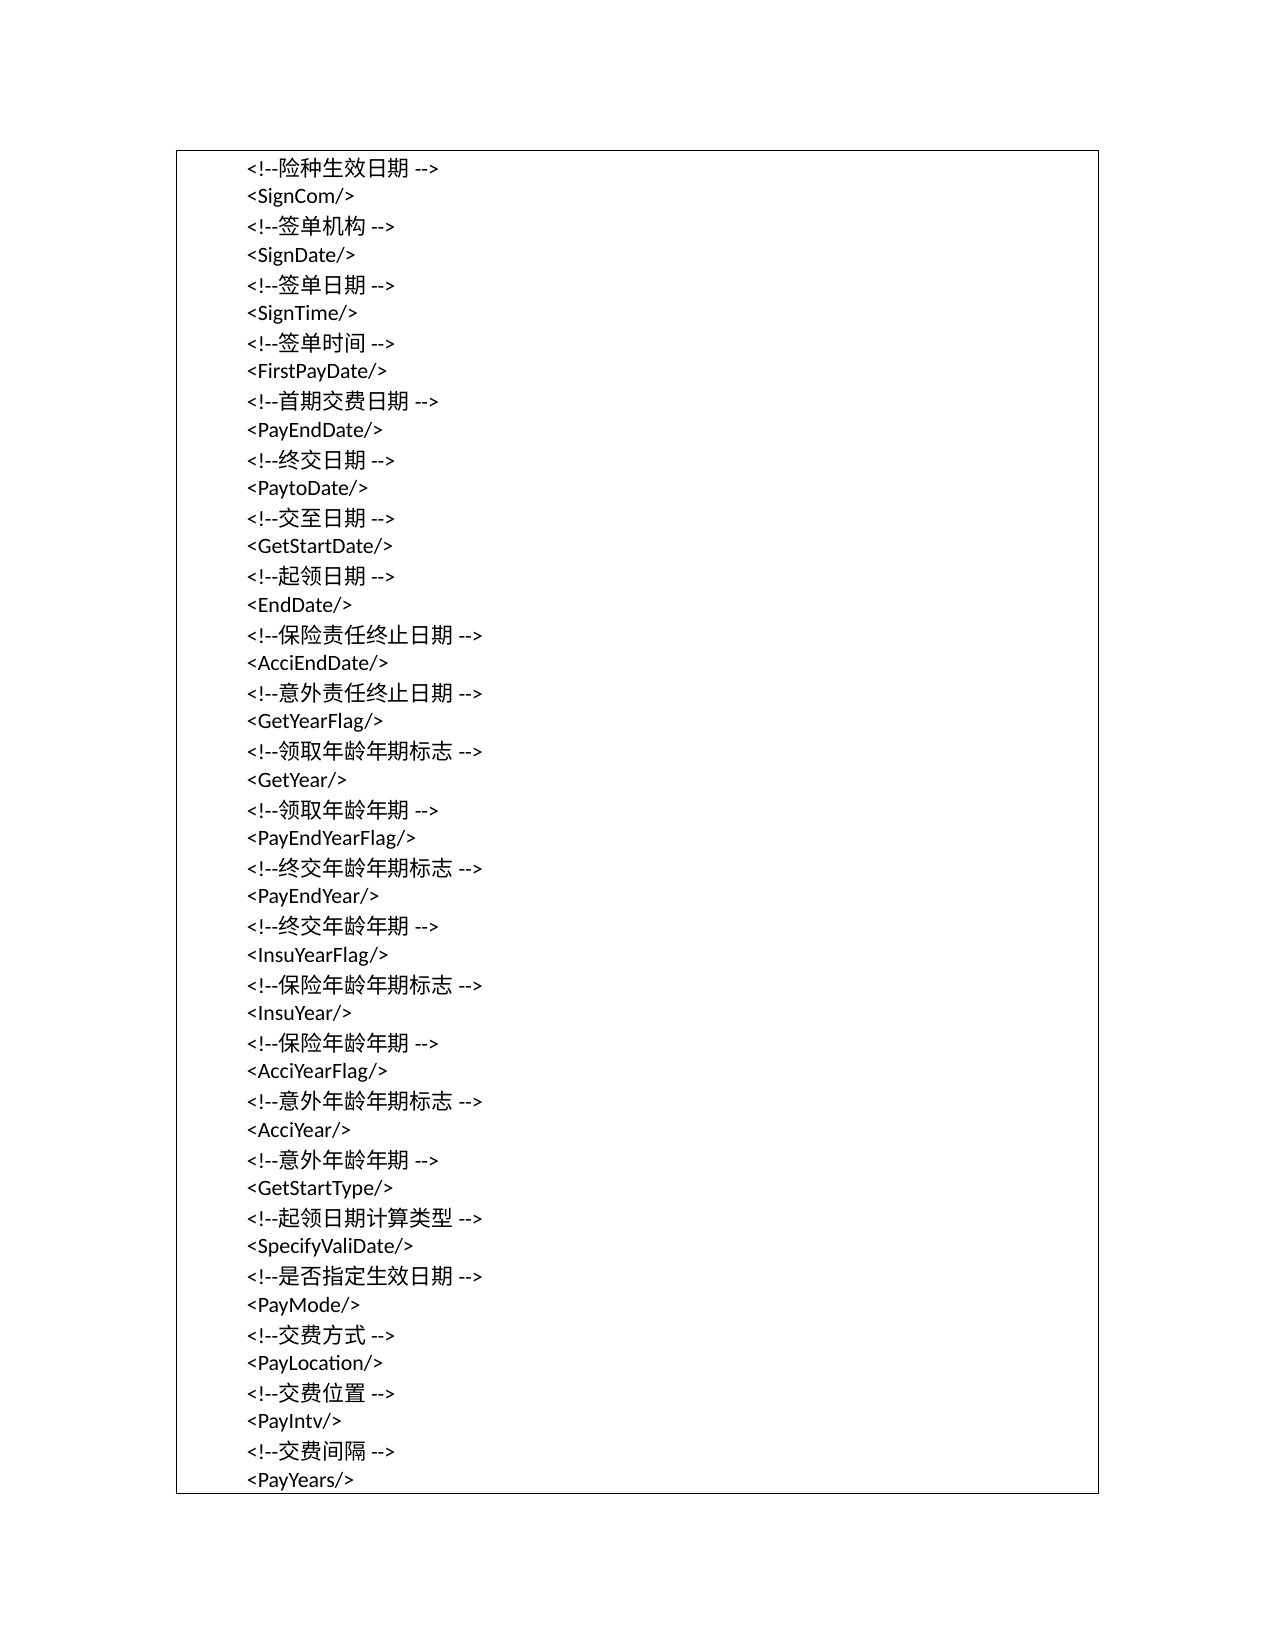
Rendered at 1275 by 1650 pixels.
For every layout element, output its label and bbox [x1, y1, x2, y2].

table_header [177, 151, 1098, 1493]
